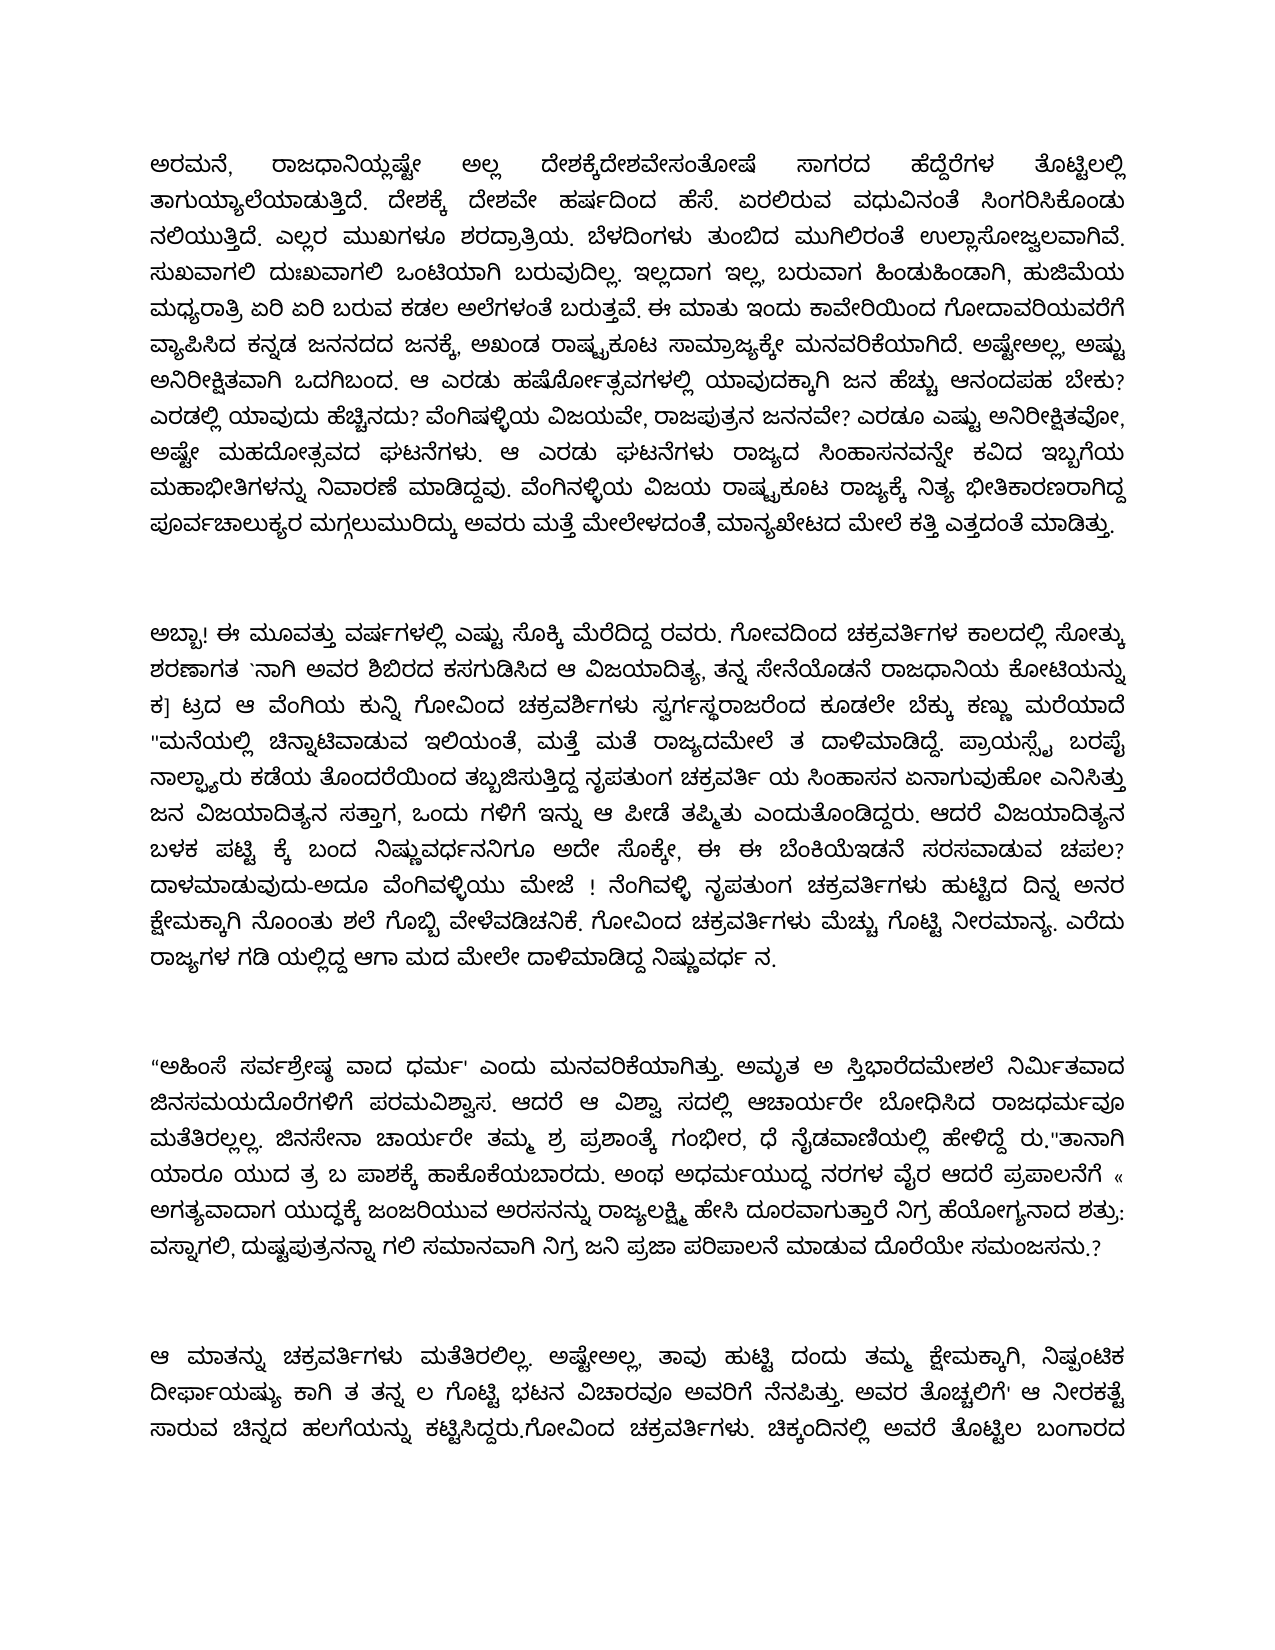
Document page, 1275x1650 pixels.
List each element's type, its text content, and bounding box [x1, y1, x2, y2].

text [150, 1342, 1125, 1445]
text ಅರಮನೆ, ರಾಜಧಾನಿಯ್ಲಷ್ಟೇ ಅಲ್ಲ ದೇಶಕ್ಕೆದೇಶವೇಸಂತೋಷೆ ಸಾಗರದ ಹೆದ್ದೆರೆಗಳ ತೊಟ್ಟಿಲಲ್ಲಿ ತಾಗುಯ್ಯಾಲೆಯಾಡುತ್ತಿದೆ. ದೇಶಕ್ಕೆ ದೇಶವೇ ಹರ್ಷದಿಂದ ಹೆಸೆ. ಏರಲಿರುವ ವಧುವಿನಂತೆ ಸಿಂಗರಿಸಿಕೊಂಡು ನಲಿಯುತ್ತಿದೆ. ಎಲ್ಲರ ಮುಖಗಳೂ ಶರದ್ರಾತ್ರಿಯ. ಬೆಳದಿಂಗಳು ತುಂಬಿದ ಮುಗಿಲಿರಂತೆ ಉಲ್ಲಾಸೋಜ್ವಲವಾಗಿವೆ. ಸುಖವಾಗಲಿ ದುಃಖವಾಗಲಿ ಒಂಟಿಯಾಗಿ ಬರುವುದಿಲ್ಲ. ಇಲ್ಲದಾಗ ಇಲ್ಲ, ಬರುವಾಗ ಹಿಂಡುಹಿಂಡಾಗಿ, ಹುಜಿಮೆಯ ಮಧ್ಯರಾತ್ರಿ ಏರಿ ಏರಿ ಬರುವ ಕಡಲ ಅಲೆಗಳಂತೆ ಬರುತ್ತವೆ. ಈ ಮಾತು ಇಂದು ಕಾವೇರಿಯಿಂದ ಗೋದಾವರಿಯವರೆಗೆ ವ್ಯಾಪಿಸಿದ ಕನ್ನಡ ಜನನದದ ಜನಕ್ಕೆ, ಅಖಂಡ ರಾಷ್ಟ್ರಕೂಟ ಸಾಮ್ರಾಜ್ಯಕ್ಕೇ ಮನವರಿಕೆಯಾಗಿದೆ. ಅಷ್ಟೇಅಲ್ಲ, ಅಷ್ಟು ಅನಿರೀಕ್ಷಿತವಾಗಿ ಒದಗಿಬಂದ. ಆ ಎರಡು ಹರ್ಷೊೋತ್ಸವಗಳಲ್ಲಿ ಯಾವುದಕ್ಕಾಗಿ ಜನ ಹೆಚ್ಚು ಆನಂದಪಹ ಬೇಕು? ಎರಡಲ್ಲಿ ಯಾವುದು ಹೆಚ್ಚಿನದು? ವೆಂಗಿಷಳ್ಳಿಯ ವಿಜಯವೇ, ರಾಜಪುತ್ರನ ಜನನವೇ? ಎರಡೂ ಎಷ್ಟು ಅನಿರೀಕ್ಷಿತವೋ, ಅಷ್ಟೇ ಮಹದೋತ್ಸವದ ಘಟನೆಗಳು. ಆ ಎರಡು ಘಟನೆಗಳು ರಾಜ್ಯದ ಸಿಂಹಾಸನವನ್ನೇ ಕವಿದ ಇಬ್ಬಗೆಯ ಮಹಾಭೀತಿಗಳನ್ನು ನಿವಾರಣೆ ಮಾಡಿದ್ದವು. ವೆಂಗಿನಳ್ಳಿಯ ವಿಜಯ ರಾಷ್ಟ್ರಕೂಟ ರಾಜ್ಯಕ್ಕೆ ನಿತ್ಯ ಭೀತಿಕಾರಣರಾಗಿದ್ದ ಪೂರ್ವಚಾಲುಕ್ಯರ ಮಗ್ಗಲುಮುರಿದ್ಕು ಅವರು ಮತ್ತೆ ಮೇಲೇಳದಂತೆೆ, ಮಾನ್ಯಖೇಟದ ಮೇಲೆ ಕತ್ತಿ ಎತ್ತದಂತೆ ಮಾಡಿತ್ತು. [150, 150, 1125, 541]
text ಅಬ್ಬಾ! ಈ ಮೂವತ್ತು ವರ್ಷಗಳಲ್ಲಿ ಎಷ್ಟು ಸೊಕ್ಕಿ ಮೆರೆದಿದ್ದ ರವರು. ಗೋವದಿಂದ ಚಕ್ರವರ್ತಿಗಳ ಕಾಲದಲ್ಲಿ ಸೋತ್ಕು ಶರಣಾಗತ `ನಾಗಿ ಅವರ ಶಿಬಿರದ ಕಸಗುಡಿಸಿದ ಆ ವಿಜಯಾದಿತ್ಯ, ತನ್ನ ಸೇನೆಯೊಡನೆ ರಾಜಧಾನಿಯ ಕೋಟಿಯನ್ನು ಕ] ಟ್ರದ ಆ ವೆಂಗಿಯ ಕುನ್ನಿ ಗೋವಿಂದ ಚಕ್ರವರ್ಶಿಗಳು ಸ್ವರ್ಗಸ್ಥರಾಜರೆಂದ ಕೂಡಲೇ ಬೆಕ್ಕು ಕಣ್ಣು ಮರೆಯಾದೆ "ಮನೆಯಲ್ಲಿ ಚಿನ್ನಾಟಿವಾಡುವ ಇಲಿಯಂತೆ, ಮತ್ತೆ ಮತೆ ರಾಜ್ಯದಮೇಲೆ ತ ದಾಳಿಮಾಡಿದ್ದೆ. ಪ್ರಾಯಸ್ಸೈ ಬರಪೈ ನಾಲ್ಫ್ಯಾರು ಕಡೆಯ ತೊಂದರೆಯಿಂದ ತಬ್ಬಜಿಸುತ್ತಿದ್ದ ನೃಪತುಂಗ ಚಕ್ರವರ್ತಿ ಯ ಸಿಂಹಾಸನ ಏನಾಗುವುಹೋ ಎನಿಸಿತ್ತು ಜನ ವಿಜಯಾದಿತ್ಯನ ಸತ್ತಾಗ, ಒಂದು ಗಳಿಗೆ ಇನ್ನು ಆ ಪೀಡೆ ತಪ್ಮಿತು ಎಂದುತೊಂಡಿದ್ದರು. ಆದರೆ ವಿಜಯಾದಿತ್ಯನ ಬಳಕ ಪಟ್ಟಿ ಕ್ಕೆ ಬಂದ ನಿಷ್ಣುವರ್ಧನನಿಗೂ ಅದೇ ಸೊಕ್ಕೇ, ಈ ಈ ಬೆಂಕಿಯೆಇಡನೆ ಸರಸವಾಡುವ ಚಪಲ? ದಾಳಮಾಡುವುದು-ಅದೂ ವೆಂಗಿವಳ್ಳಿಯು ಮೇಜೆ ! ನೆಂಗಿವಳ್ಳಿ ನೃಪತುಂಗ ಚಕ್ರವರ್ತಿಗಳು ಹುಟ್ಟಿದ ದಿನ್ನ ಅನರ ಕ್ಷೇಮಕ್ಕಾಗಿ ನೊಂಂತು ಶಲೆ ಗೊಬ್ಬಿ ವೇಳೆವಡಿಚನಿಕೆ. ಗೋವಿಂದ ಚಕ್ರವರ್ತಿಗಳು ಮೆಚ್ಚು ಗೊಟ್ಟಿ ನೀರಮಾನ್ಯ. ಎರೆದು ರಾಜ್ಯಗಳ ಗಡಿ ಯಲ್ಲಿದ್ದ ಆಗಾ ಮದ ಮೇಲೇ ದಾಳಿಮಾಡಿದ್ದ ನಿಷ್ಣುವರ್ಧ ನ. [150, 619, 1125, 974]
text “ಅಹಿಂಸೆ ಸರ್ವಶ್ರೇಷ್ಠ ವಾದ ಧರ್ಮ' ಎಂದು ಮನವರಿಕೆಯಾಗಿತ್ತು. ಅಮೃತ ಅ ಸ್ತಿಭಾರೆದಮೇಶಲೆ ನಿರ್ಮಿತವಾದ ಜಿನಸಮಯದೊರೆಗಳಿಗೆ ಪರಮವಿಶ್ವಾಸ. ಆದರೆ ಆ ವಿಶ್ವಾ ಸದಲ್ಲಿ ಆಚಾರ್ಯರೇ ಬೋಧಿಸಿದ ರಾಜಧರ್ಮವೂ ಮತೆತಿರಲ್ಲಲ್ಲ. ಜಿನಸೇನಾ ಚಾರ್ಯರೇ ತಮ್ಮ ಶ್ರ ಪ್ರಶಾಂತ್ಕೆ ಗಂಭೀರ, ಧೆ ನೈಡವಾಣಿಯಲ್ಲಿ ಹೇಳಿದ್ದೆ ರು."ತಾನಾಗಿ ಯಾರೂ ಯುದ ತ್ರ ಬ ಪಾಶಕ್ಕೆ ಹಾಕೊಕೆಯಬಾರದು. ಅಂಥ ಅಧರ್ಮಯುದ್ಧ ನರಗಳ ವೈರ ಆದರೆ ಪ್ರಪಾಲನೆಗೆ « ಅಗತ್ಯವಾದಾಗ ಯುದ್ಧಕ್ಕೆ ಜಂಜರಿಯುವ ಅರಸನನ್ನು ರಾಜ್ಯಲಕ್ಷ್ಮಿ ಹೇಸಿ ದೂರವಾಗುತ್ತಾರೆ ನಿಗ್ರ ಹೆಯೋಗ್ಯನಾದ ಶತ್ರು: ವಸ್ನಾಗಲಿ, ದುಷ್ಟಪುತ್ರನನ್ನಾ ಗಲಿ ಸಮಾನವಾಗಿ ನಿಗ್ರ ಜನಿ ಪ್ರಜಾ ಪರಿಪಾಲನೆ ಮಾಡುವ ದೊರೆಯೇ ಸಮಂಜಸನು.? [150, 1052, 1125, 1263]
